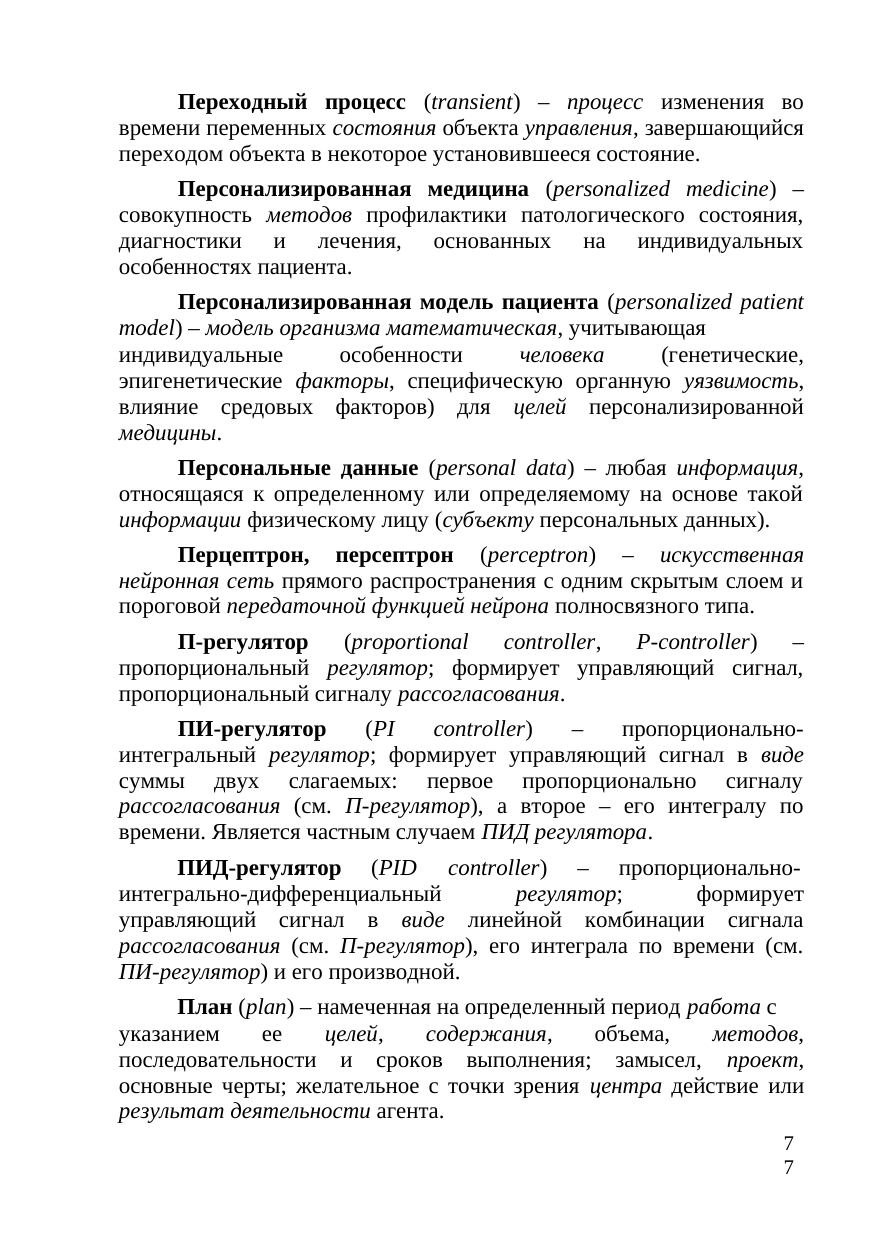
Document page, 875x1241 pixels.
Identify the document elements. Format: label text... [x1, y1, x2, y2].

text Персонализированная медицина (personalized medicine) – совокупность методов профилактики патологического состояния, диагностики и лечения, основанных на индивидуальных особенностях пациента. [119, 176, 804, 279]
text План (plan) – намеченная на определенный период работа с [177, 993, 804, 1019]
text ПИ-регулятор (PI controller) – пропорционально-интегральный регулятор; формирует управляющий сигнал в виде суммы двух слагаемых: первое пропорционально сигналу рассогласования (см. П-регулятор), а второе – его интегралу по времени. Является частным случаем ПИД регулятора. [119, 716, 804, 845]
text интегрально-дифференциальный регулятор; формирует управляющий сигнал в виде линейной комбинации сигнала рассогласования (см. П-регулятор), его интеграла по времени (см. ПИ-регулятор) и его производной. [119, 881, 804, 984]
text указанием ее целей, содержания, объема, методов, последовательности и сроков выполнения; замысел, проект, основные черты; желательное с точки зрения центра действие или результат деятельности агента. [119, 1021, 804, 1124]
text Персональные данные (personal data) – любая информация, относящаяся к определенному или определяемому на основе такой информации физическому лицу (субъекту персональных данных). [119, 454, 804, 532]
text Переходный процесс (transient) – процесс изменения во времени переменных состояния объекта управления, завершающийся переходом объекта в некоторое установившееся состояние. [119, 89, 804, 166]
text индивидуальные особенности человека (генетические, эпигенетические факторы, специфическую органную уязвимость, влияние средовых факторов) для целей персонализированной медицины. [119, 342, 804, 445]
text 77 [783, 1131, 804, 1179]
text ПИД-регулятор (PID controller) – пропорционально- [177, 854, 804, 880]
text П-регулятор (proportional controller, P-controller) – пропорциональный регулятор; формирует управляющий сигнал, пропорциональный сигналу рассогласования. [119, 629, 804, 706]
text Перцептрон, персептрон (perceptron) – искусственная нейронная сеть прямого распространения с одним скрытым слоем и пороговой передаточной функцией нейрона полносвязного типа. [119, 541, 804, 619]
text Персонализированная модель пациента (personalized patient model) – модель организма математическая, учитывающая [119, 289, 804, 341]
